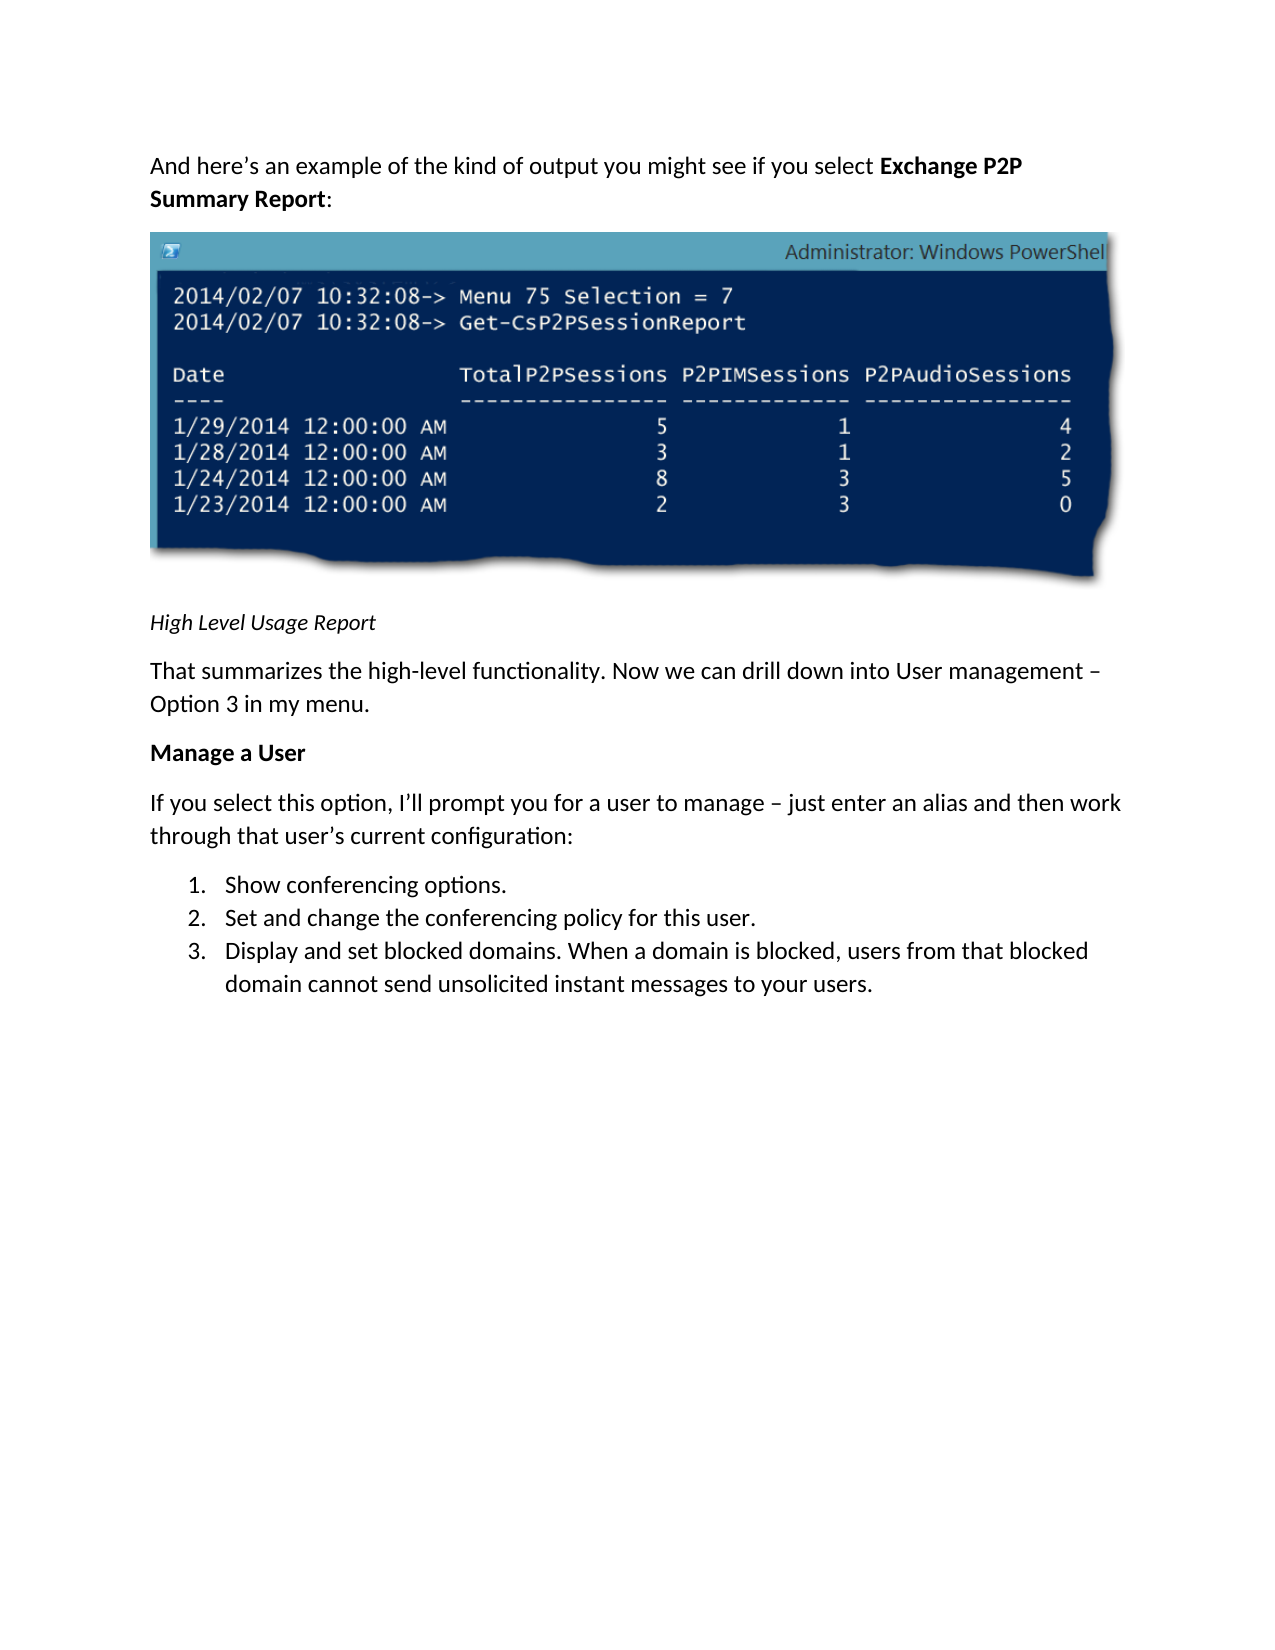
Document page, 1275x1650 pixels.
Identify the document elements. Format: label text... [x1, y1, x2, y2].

text High Level Usage Report [150, 608, 1125, 636]
picture [150, 232, 1125, 590]
text That summarizes the high-level functionality. Now we can drill down into User management – Option 3 in my menu. [150, 655, 1125, 718]
text Manage a User [150, 737, 1125, 768]
list Show conferencing options. [187, 869, 1125, 900]
list Display and set blocked domains. When a domain is blocked, users from that blocked domain cannot send unsolicited instant messages to your users. [187, 935, 1125, 999]
text If you select this option, I’ll prompt you for a user to manage – just enter an alias and then work through that user’s current configuration: [150, 787, 1125, 850]
text And here’s an example of the kind of output you might see if you select Exchange P2P Summary Report: [150, 150, 1125, 213]
list Set and change the conferencing policy for this user. [187, 902, 1125, 933]
